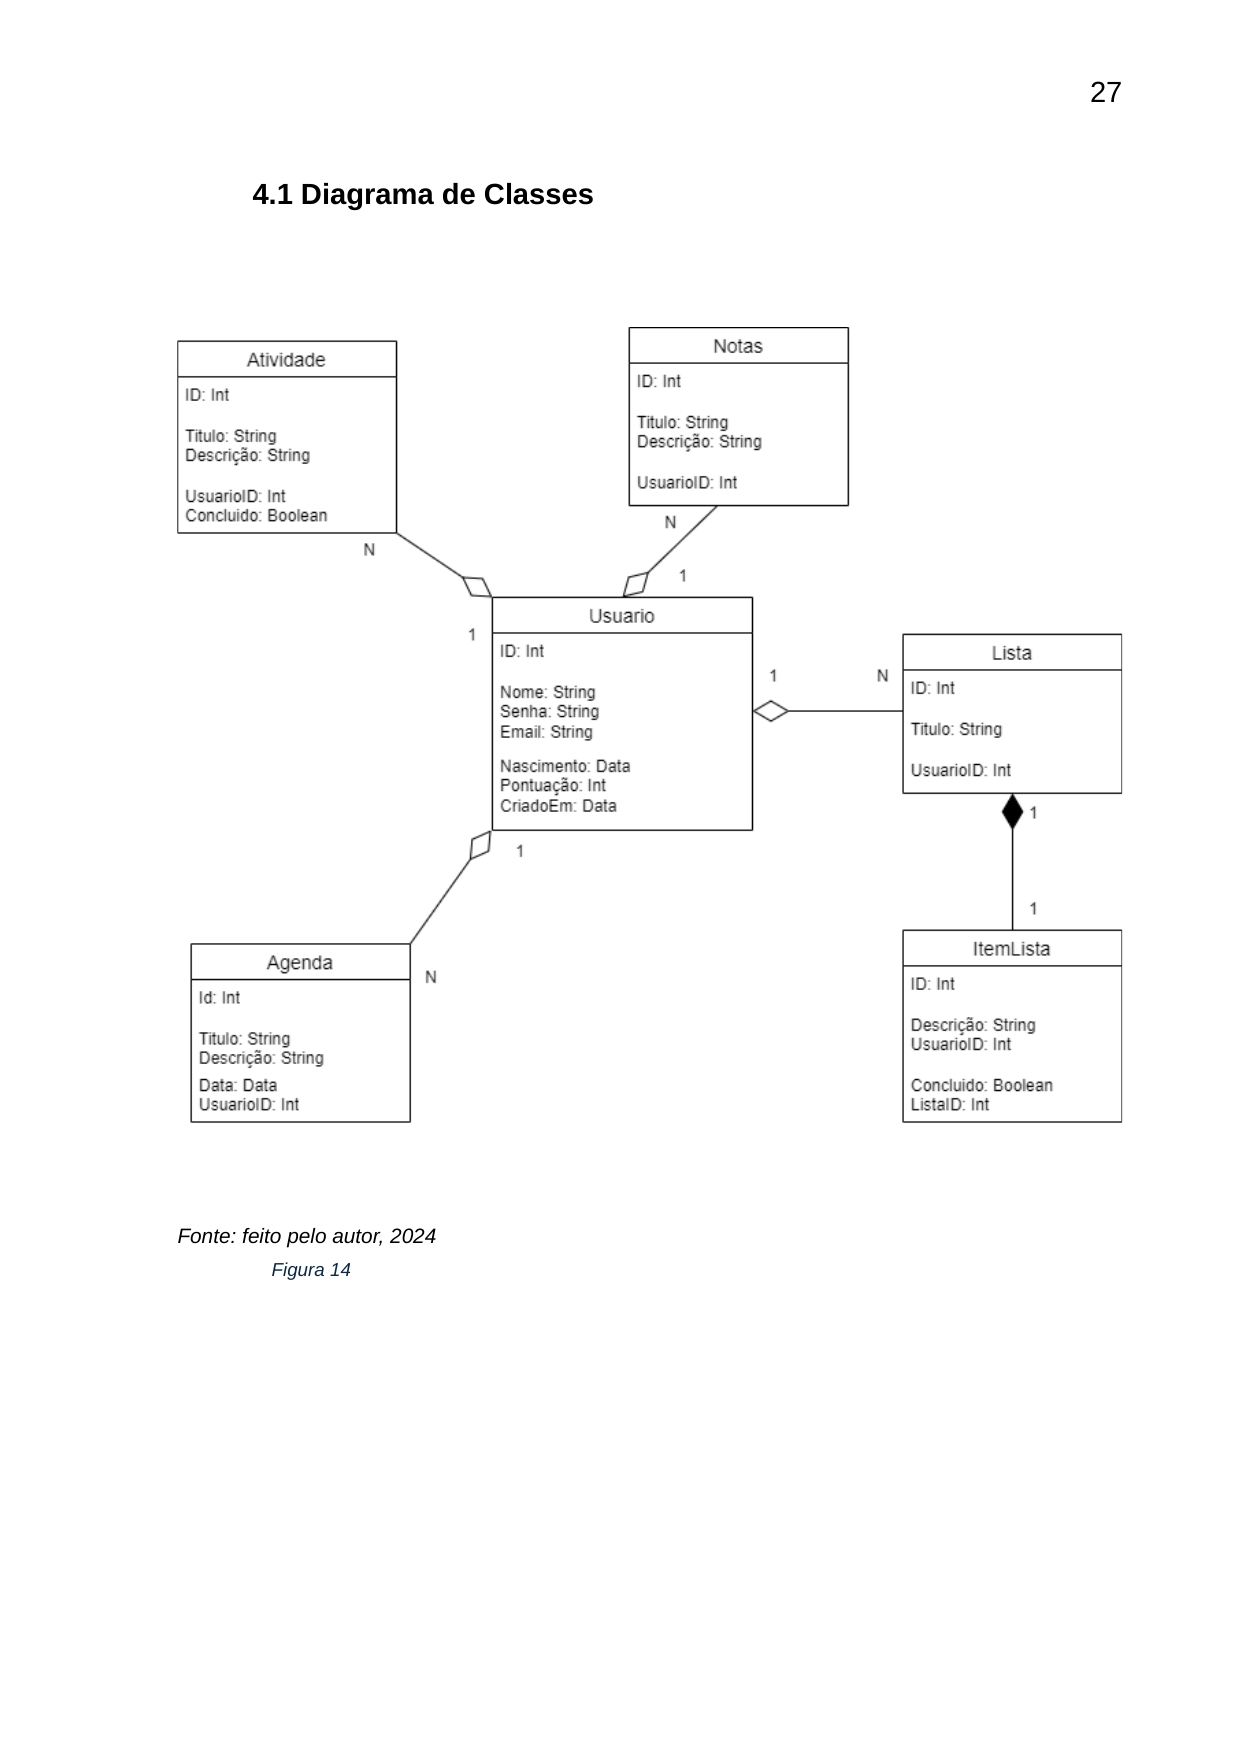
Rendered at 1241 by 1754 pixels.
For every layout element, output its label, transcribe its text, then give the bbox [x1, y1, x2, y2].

text Fonte: feito pelo autor, 2024 [177, 1224, 1122, 1248]
picture [177, 327, 1123, 1127]
text 4.1 Diagrama de Classes [252, 177, 1122, 211]
